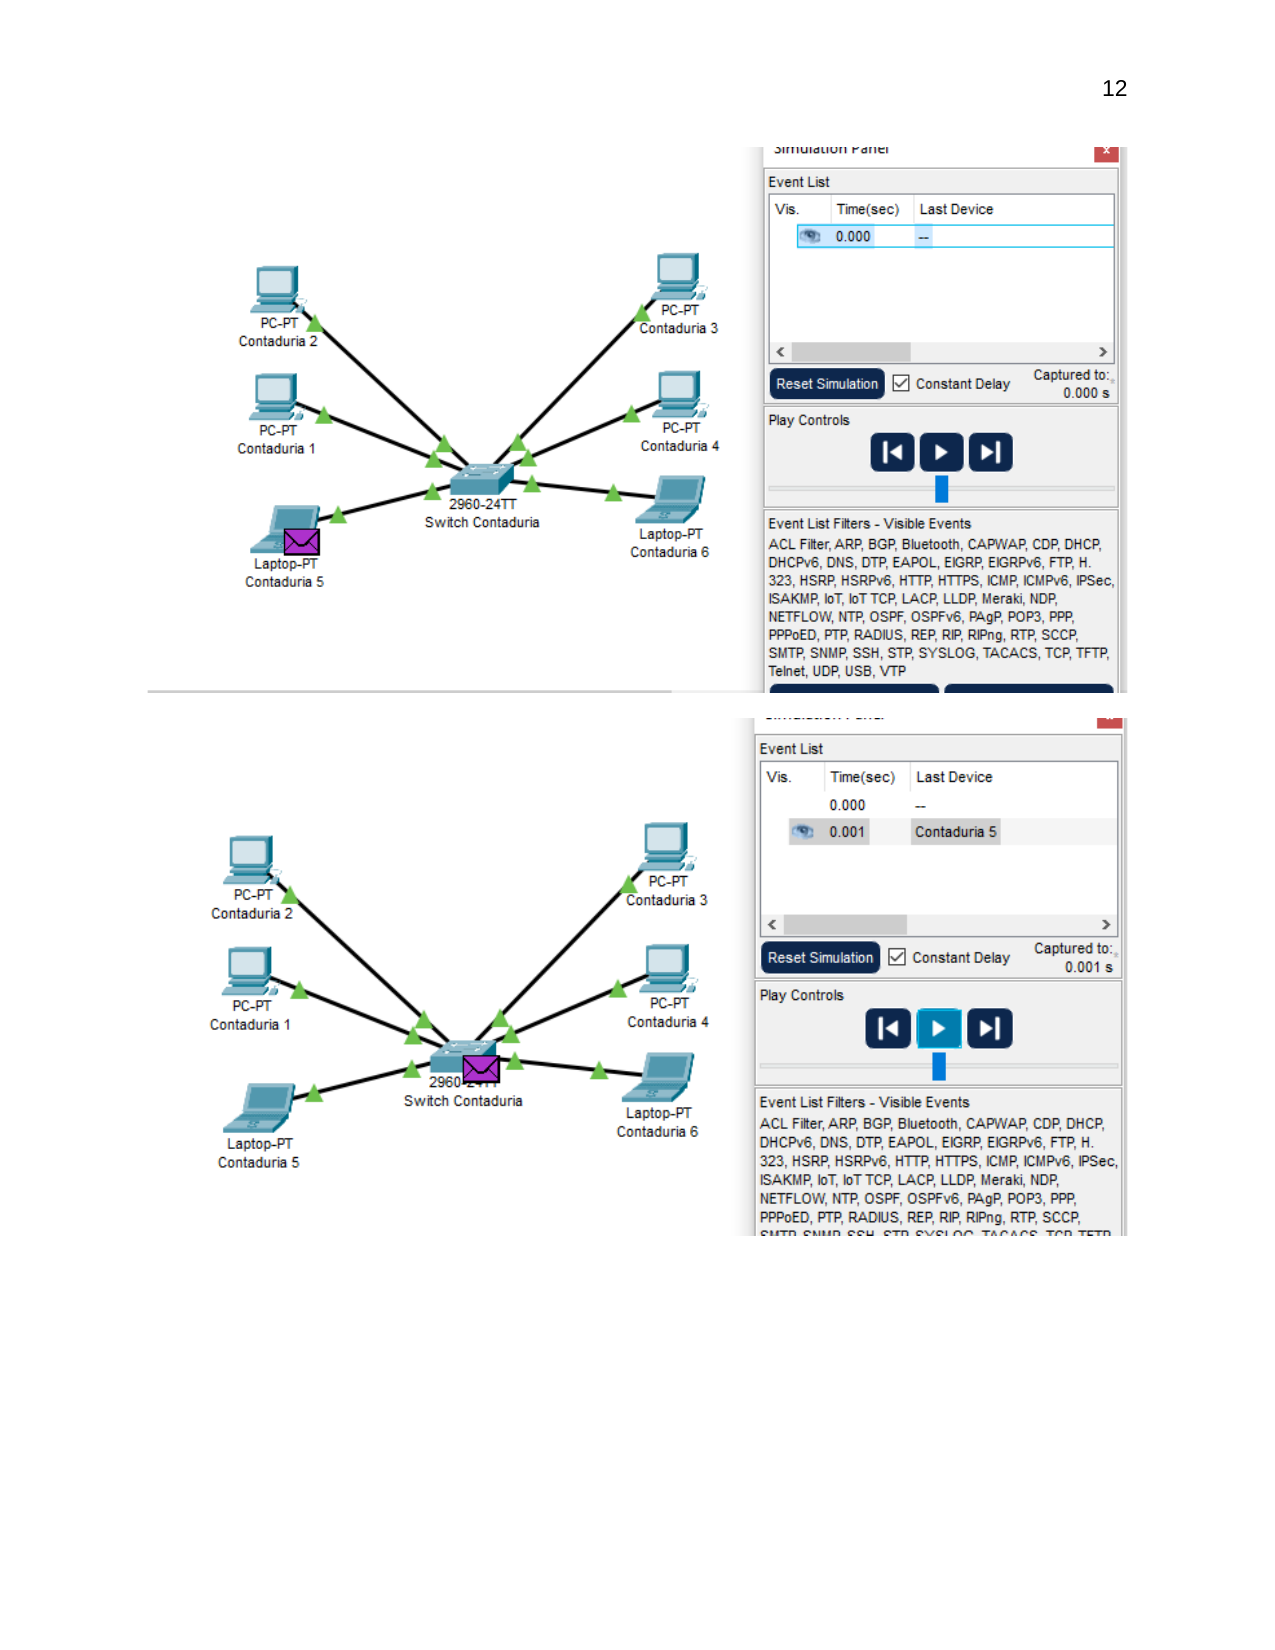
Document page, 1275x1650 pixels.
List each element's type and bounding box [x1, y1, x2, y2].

picture [147, 718, 1128, 1236]
picture [147, 147, 1128, 693]
